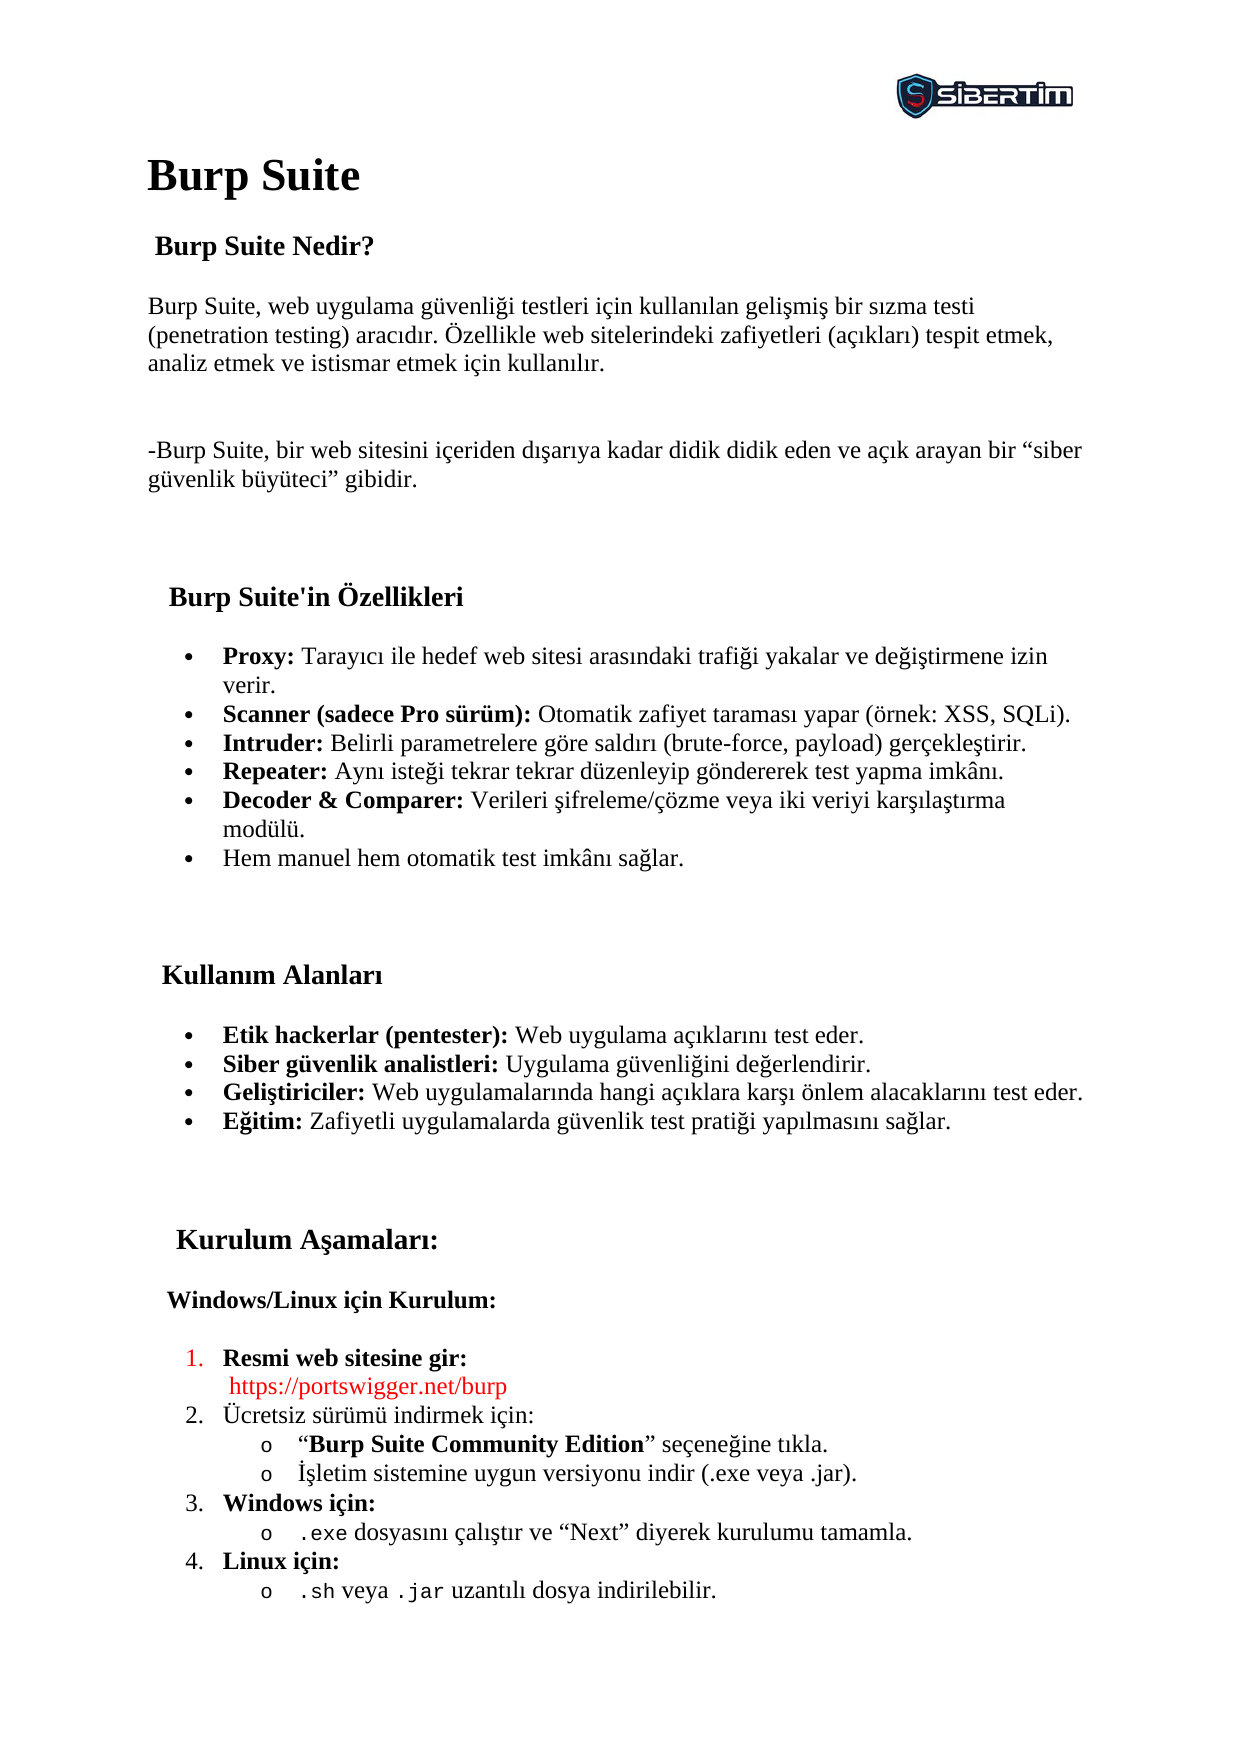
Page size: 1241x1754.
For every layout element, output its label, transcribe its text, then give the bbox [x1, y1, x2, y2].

list Resmi web sitesine gir: https://portswigger.net/burp [185, 1343, 1093, 1400]
list Geliştiriciler: Web uygulamalarında hangi açıklara karşı önlem alacaklarını test eder. [185, 1077, 1093, 1106]
list .sh veya .jar uzantılı dosya indirilebilir. [260, 1575, 1093, 1605]
list .exe dosyasını çalıştır ve “Next” diyerek kurulumu tamamla. [260, 1517, 1093, 1546]
text Burp Suite [148, 148, 1093, 200]
list Ücretsiz sürümü indirmek için: [185, 1400, 1093, 1429]
text Windows/Linux için Kurulum: [148, 1285, 1093, 1313]
list Eğitim: Zafiyetli uygulamalarda güvenlik test pratiği yapılmasını sağlar. [185, 1106, 1093, 1135]
list Linux için: [185, 1546, 1093, 1575]
list Siber güvenlik analistleri: Uygulama güvenliğini değerlendirir. [185, 1049, 1093, 1077]
list Decoder & Comparer: Verileri şifreleme/çözme veya iki veriyi karşılaştırma modülü. [185, 785, 1093, 843]
list Etik hackerlar (pentester): Web uygulama açıklarını test eder. [185, 1020, 1093, 1049]
picture [893, 73, 1074, 119]
list Scanner (sadece Pro sürüm): Otomatik zafiyet taraması yapar (örnek: XSS, SQLi). [185, 699, 1093, 728]
list Windows için: [185, 1488, 1093, 1517]
text -Burp Suite, bir web sitesini içeriden dışarıya kadar didik didik eden ve açık arayan bir “siber güvenlik büyüteci” gibidir. [148, 406, 1093, 493]
text Burp Suite'in Özellikleri [148, 580, 1093, 612]
list “Burp Suite Community Edition” seçeneğine tıkla. [260, 1429, 1093, 1458]
text Kurulum Aşamaları: [148, 1222, 1093, 1256]
list Proxy: Tarayıcı ile hedef web sitesi arasındaki trafiği yakalar ve değiştirmene izin verir. [185, 641, 1093, 699]
text Kullanım Alanları [148, 958, 1093, 991]
list Hem manuel hem otomatik test imkânı sağlar. [185, 843, 1093, 871]
list Intruder: Belirli parametrelere göre saldırı (brute-force, payload) gerçekleştirir. [185, 728, 1093, 756]
list İşletim sistemine uygun versiyonu indir (.exe veya .jar). [260, 1458, 1093, 1488]
list Repeater: Aynı isteği tekrar tekrar düzenleyip göndererek test yapma imkânı. [185, 756, 1093, 785]
text Burp Suite, web uygulama güvenliği testleri için kullanılan gelişmiş bir sızma testi (penetration testing) aracıdır. Özellikle web sitelerindeki zafiyetleri (açıkları) tespit etmek, analiz etmek ve istismar etmek için kullanılır. [148, 291, 1093, 377]
text Burp Suite Nedir? [148, 229, 1093, 262]
